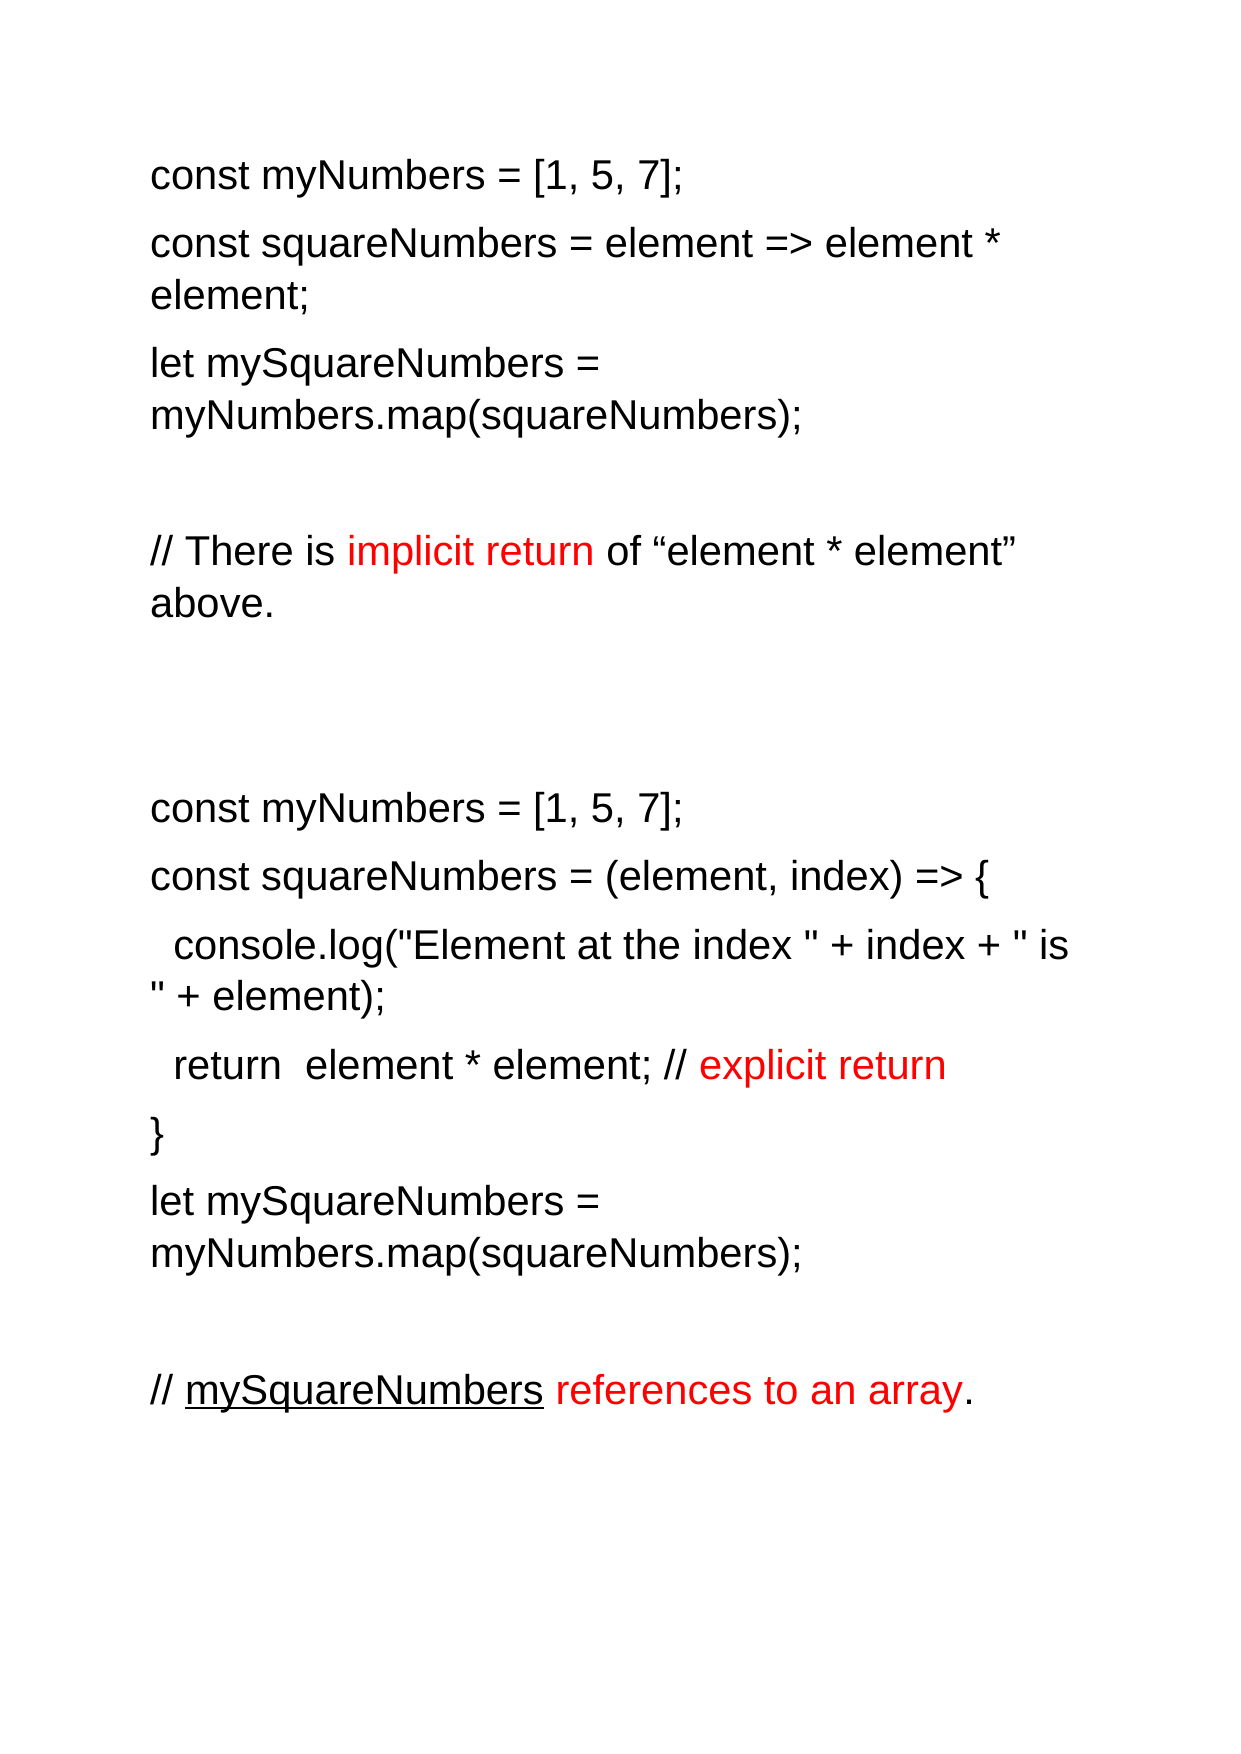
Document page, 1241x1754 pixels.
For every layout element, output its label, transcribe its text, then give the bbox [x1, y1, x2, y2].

text const myNumbers = [1, 5, 7]; [150, 150, 1090, 198]
text console.log("Element at the index " + index + " is " + element); [150, 920, 1090, 1019]
text let mySquareNumbers = myNumbers.map(squareNumbers); [150, 338, 1090, 438]
text const squareNumbers = (element, index) => { [150, 852, 1090, 899]
text return element * element; // explicit return [150, 1040, 1090, 1088]
text const myNumbers = [1, 5, 7]; [150, 783, 1090, 831]
text // There is implicit return of “element * element” above. [150, 527, 1090, 626]
text let mySquareNumbers = myNumbers.map(squareNumbers); [150, 1177, 1090, 1276]
text } [150, 1108, 1090, 1156]
text const squareNumbers = element => element * element; [150, 218, 1090, 318]
text // mySquareNumbers references to an array. [150, 1365, 1090, 1413]
